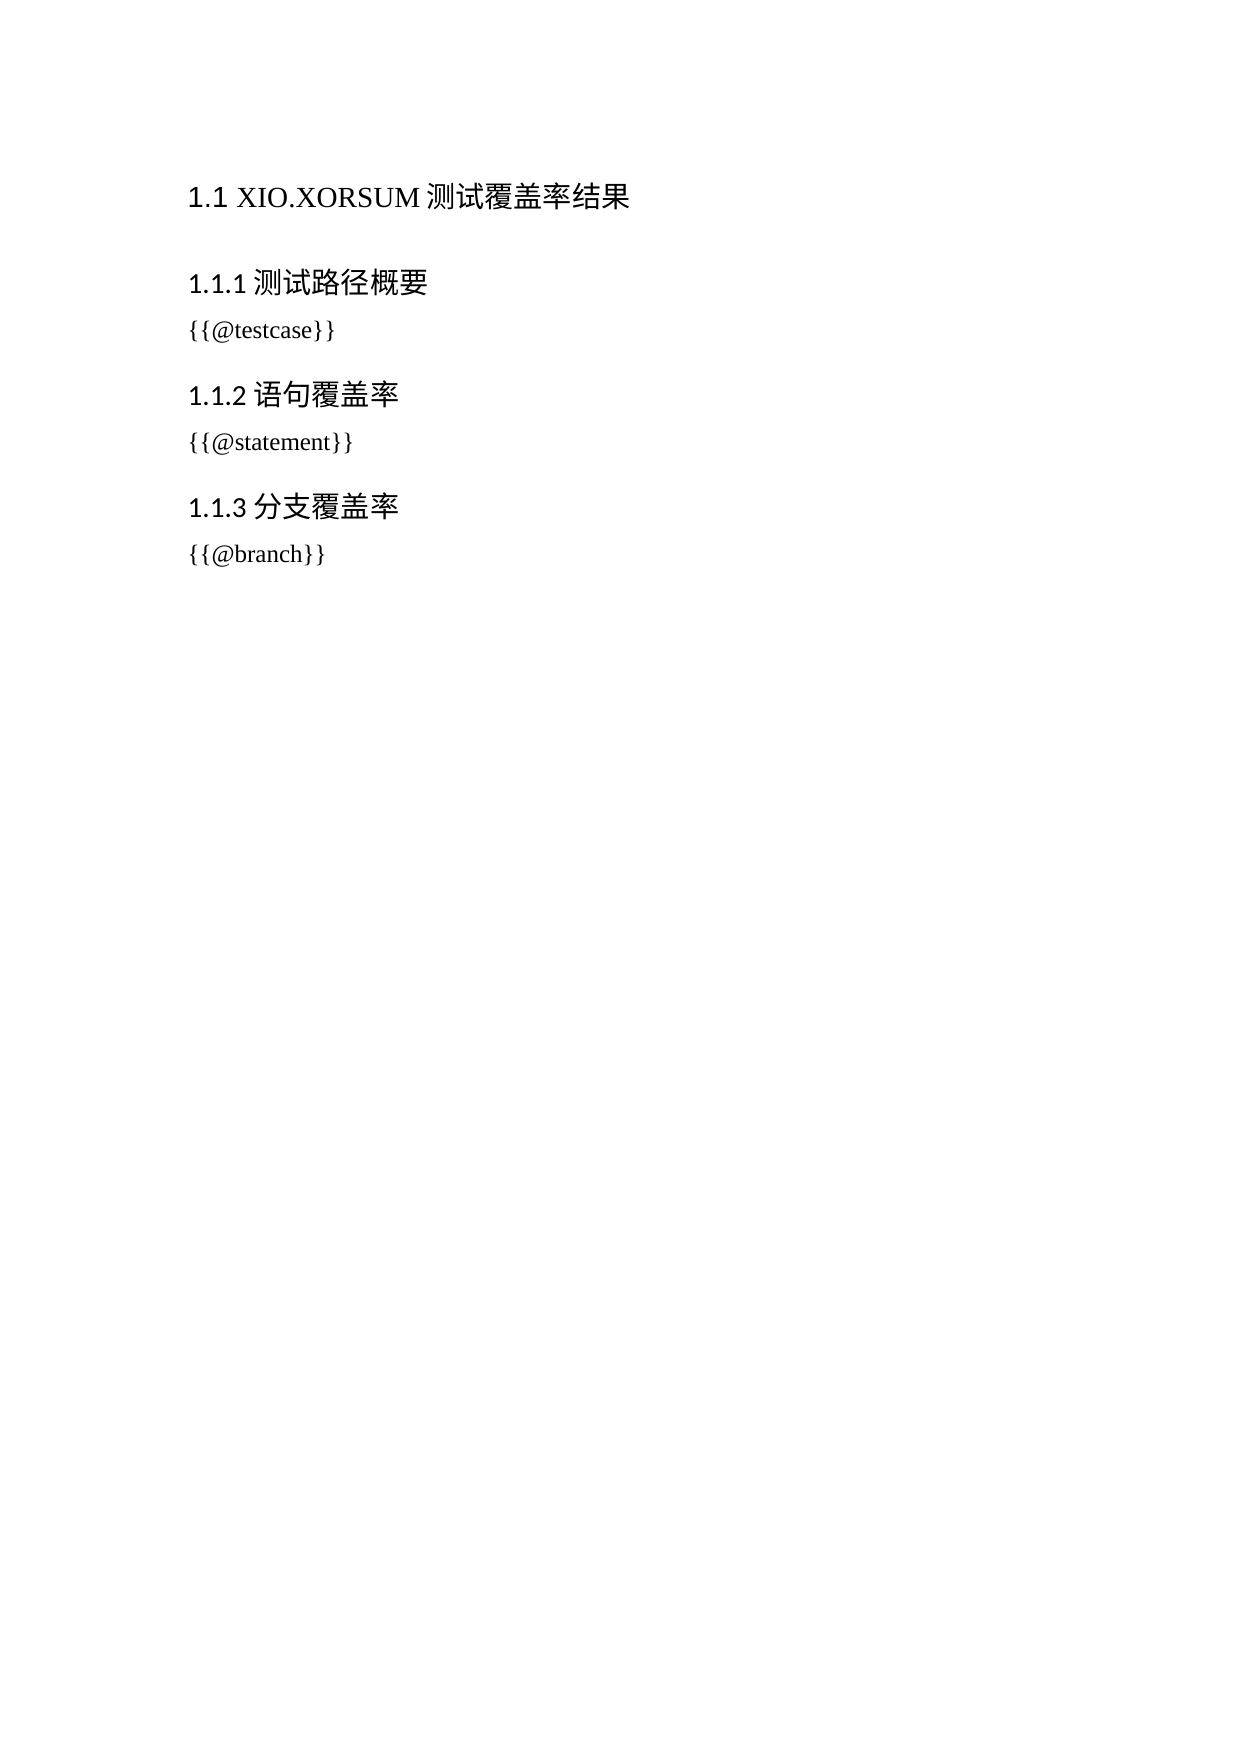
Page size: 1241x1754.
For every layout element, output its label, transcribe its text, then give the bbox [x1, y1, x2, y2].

text {{@branch}} [187, 537, 1053, 569]
subtitle 语句覆盖率 [187, 360, 1053, 425]
subtitle XIO.XORSUM测试覆盖率结果 [187, 162, 1053, 227]
subtitle 测试路径概要 [187, 248, 1053, 313]
subtitle 分支覆盖率 [187, 472, 1053, 537]
text {{@testcase}} [187, 313, 1053, 346]
text {{@statement}} [187, 425, 1053, 457]
